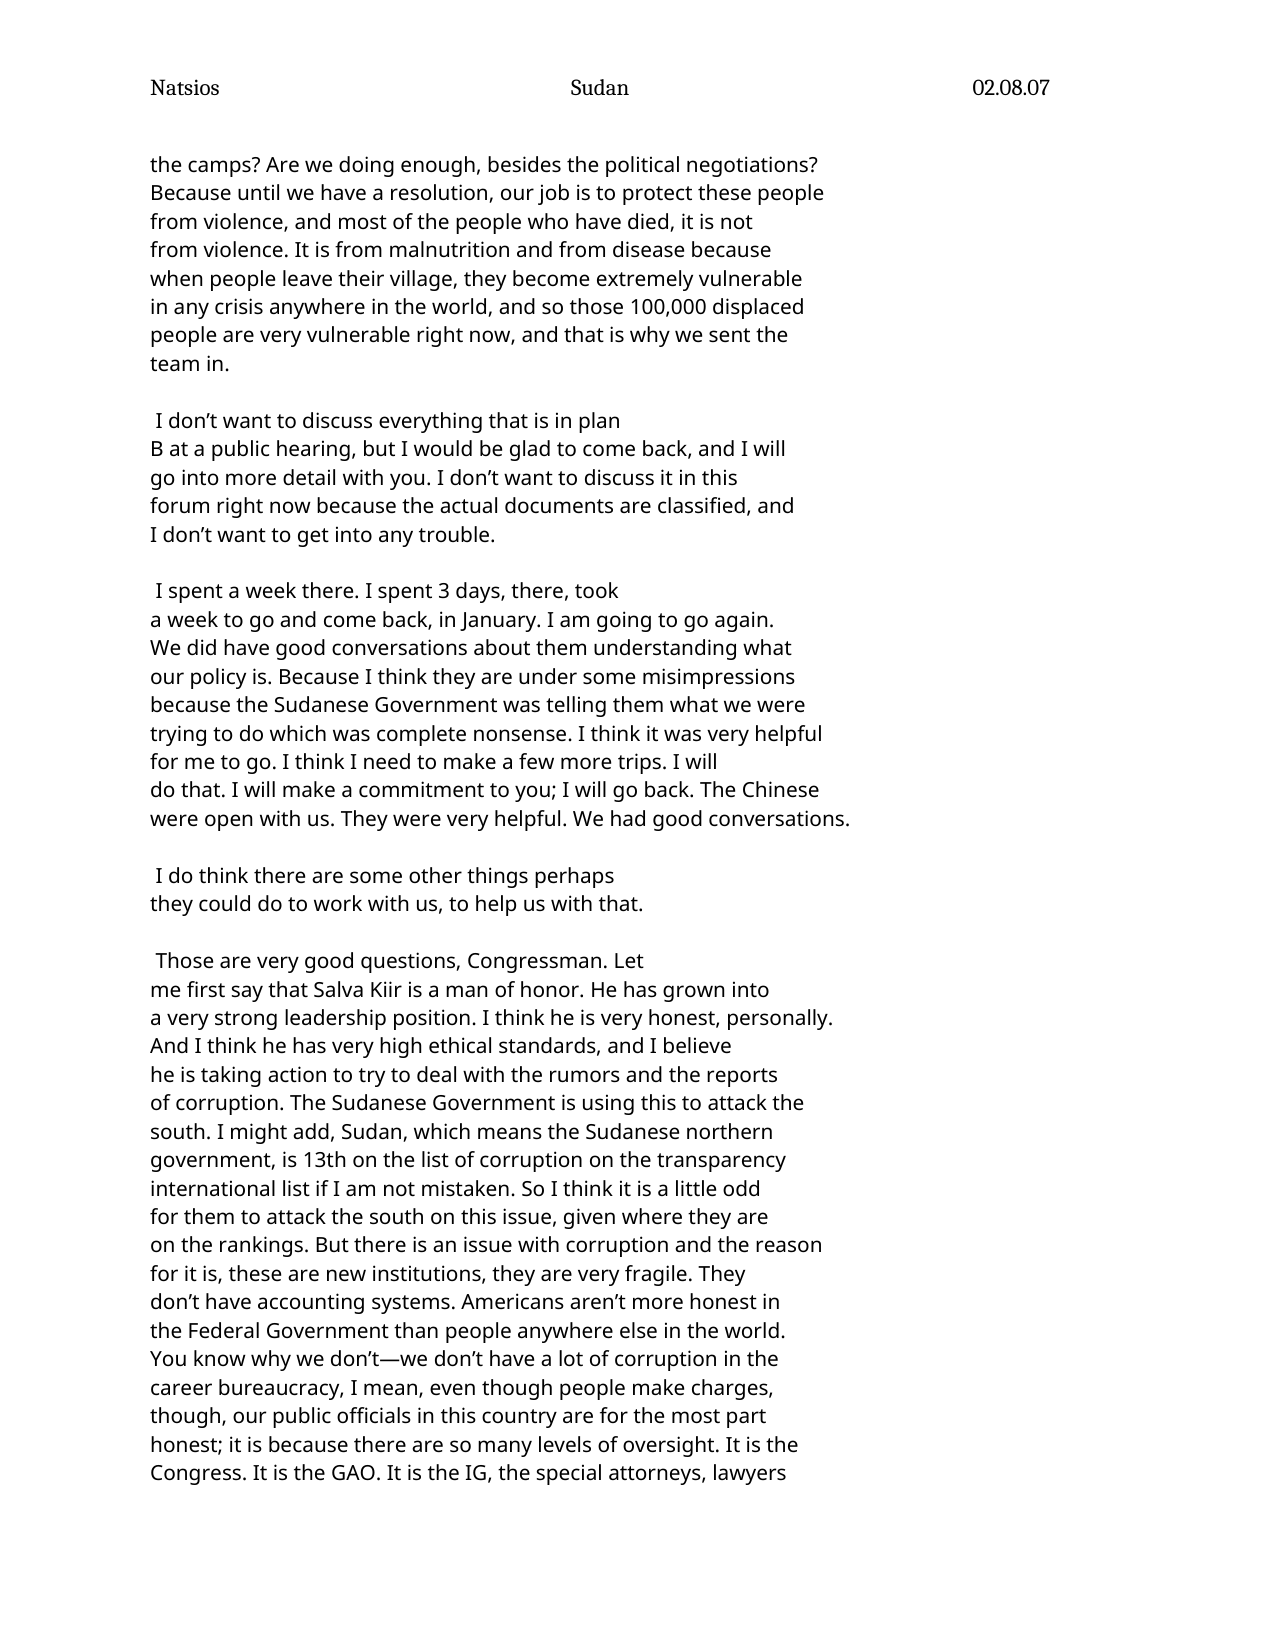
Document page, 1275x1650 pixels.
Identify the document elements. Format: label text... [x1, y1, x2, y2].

text he is taking action to try to deal with the rumors and the reports [150, 1060, 1125, 1088]
text government, is 13th on the list of corruption on the transparency [150, 1145, 1125, 1174]
text of corruption. The Sudanese Government is using this to attack the [150, 1088, 1125, 1117]
text a week to go and come back, in January. I am going to go again. [150, 605, 1125, 633]
text a very strong leadership position. I think he is very honest, personally. [150, 1003, 1125, 1032]
text people are very vulnerable right now, and that is why we sent the [150, 321, 1125, 349]
text me first say that Salva Kiir is a man of honor. He has grown into [150, 975, 1125, 1003]
text Those are very good questions, Congressman. Let [150, 946, 1125, 975]
text honest; it is because there are so many levels of oversight. It is the [150, 1430, 1125, 1458]
text south. I might add, Sudan, which means the Sudanese northern [150, 1117, 1125, 1145]
text I spent a week there. I spent 3 days, there, took [150, 577, 1125, 605]
text because the Sudanese Government was telling them what we were [150, 690, 1125, 719]
text on the rankings. But there is an issue with corruption and the reason [150, 1231, 1125, 1259]
text when people leave their village, they become extremely vulnerable [150, 264, 1125, 292]
text team in. [150, 349, 1125, 377]
text in any crisis anywhere in the world, and so those 100,000 displaced [150, 292, 1125, 321]
text And I think he has very high ethical standards, and I believe [150, 1032, 1125, 1060]
text go into more detail with you. I don’t want to discuss it in this [150, 463, 1125, 491]
text for it is, these are new institutions, they are very fragile. They [150, 1259, 1125, 1287]
text do that. I will make a commitment to you; I will go back. The Chinese [150, 776, 1125, 804]
text were open with us. They were very helpful. We had good conversations. [150, 804, 1125, 832]
text for me to go. I think I need to make a few more trips. I will [150, 747, 1125, 776]
text international list if I am not mistaken. So I think it is a little odd [150, 1174, 1125, 1202]
text I don’t want to discuss everything that is in plan [150, 406, 1125, 434]
text I don’t want to get into any trouble. [150, 520, 1125, 548]
text they could do to work with us, to help us with that. [150, 889, 1125, 918]
text don’t have accounting systems. Americans aren’t more honest in [150, 1287, 1125, 1316]
text for them to attack the south on this issue, given where they are [150, 1202, 1125, 1231]
text You know why we don’t—we don’t have a lot of corruption in the [150, 1344, 1125, 1373]
text We did have good conversations about them understanding what [150, 633, 1125, 662]
text the camps? Are we doing enough, besides the political negotiations? [150, 150, 1125, 178]
text trying to do which was complete nonsense. I think it was very helpful [150, 719, 1125, 747]
text from violence, and most of the people who have died, it is not [150, 207, 1125, 235]
text forum right now because the actual documents are classified, and [150, 491, 1125, 520]
text though, our public officials in this country are for the most part [150, 1401, 1125, 1430]
text career bureaucracy, I mean, even though people make charges, [150, 1373, 1125, 1401]
text Congress. It is the GAO. It is the IG, the special attorneys, lawyers [150, 1458, 1125, 1487]
text the Federal Government than people anywhere else in the world. [150, 1316, 1125, 1344]
text B at a public hearing, but I would be glad to come back, and I will [150, 434, 1125, 463]
text from violence. It is from malnutrition and from disease because [150, 235, 1125, 264]
text our policy is. Because I think they are under some misimpressions [150, 662, 1125, 690]
text Because until we have a resolution, our job is to protect these people [150, 178, 1125, 207]
text I do think there are some other things perhaps [150, 861, 1125, 889]
